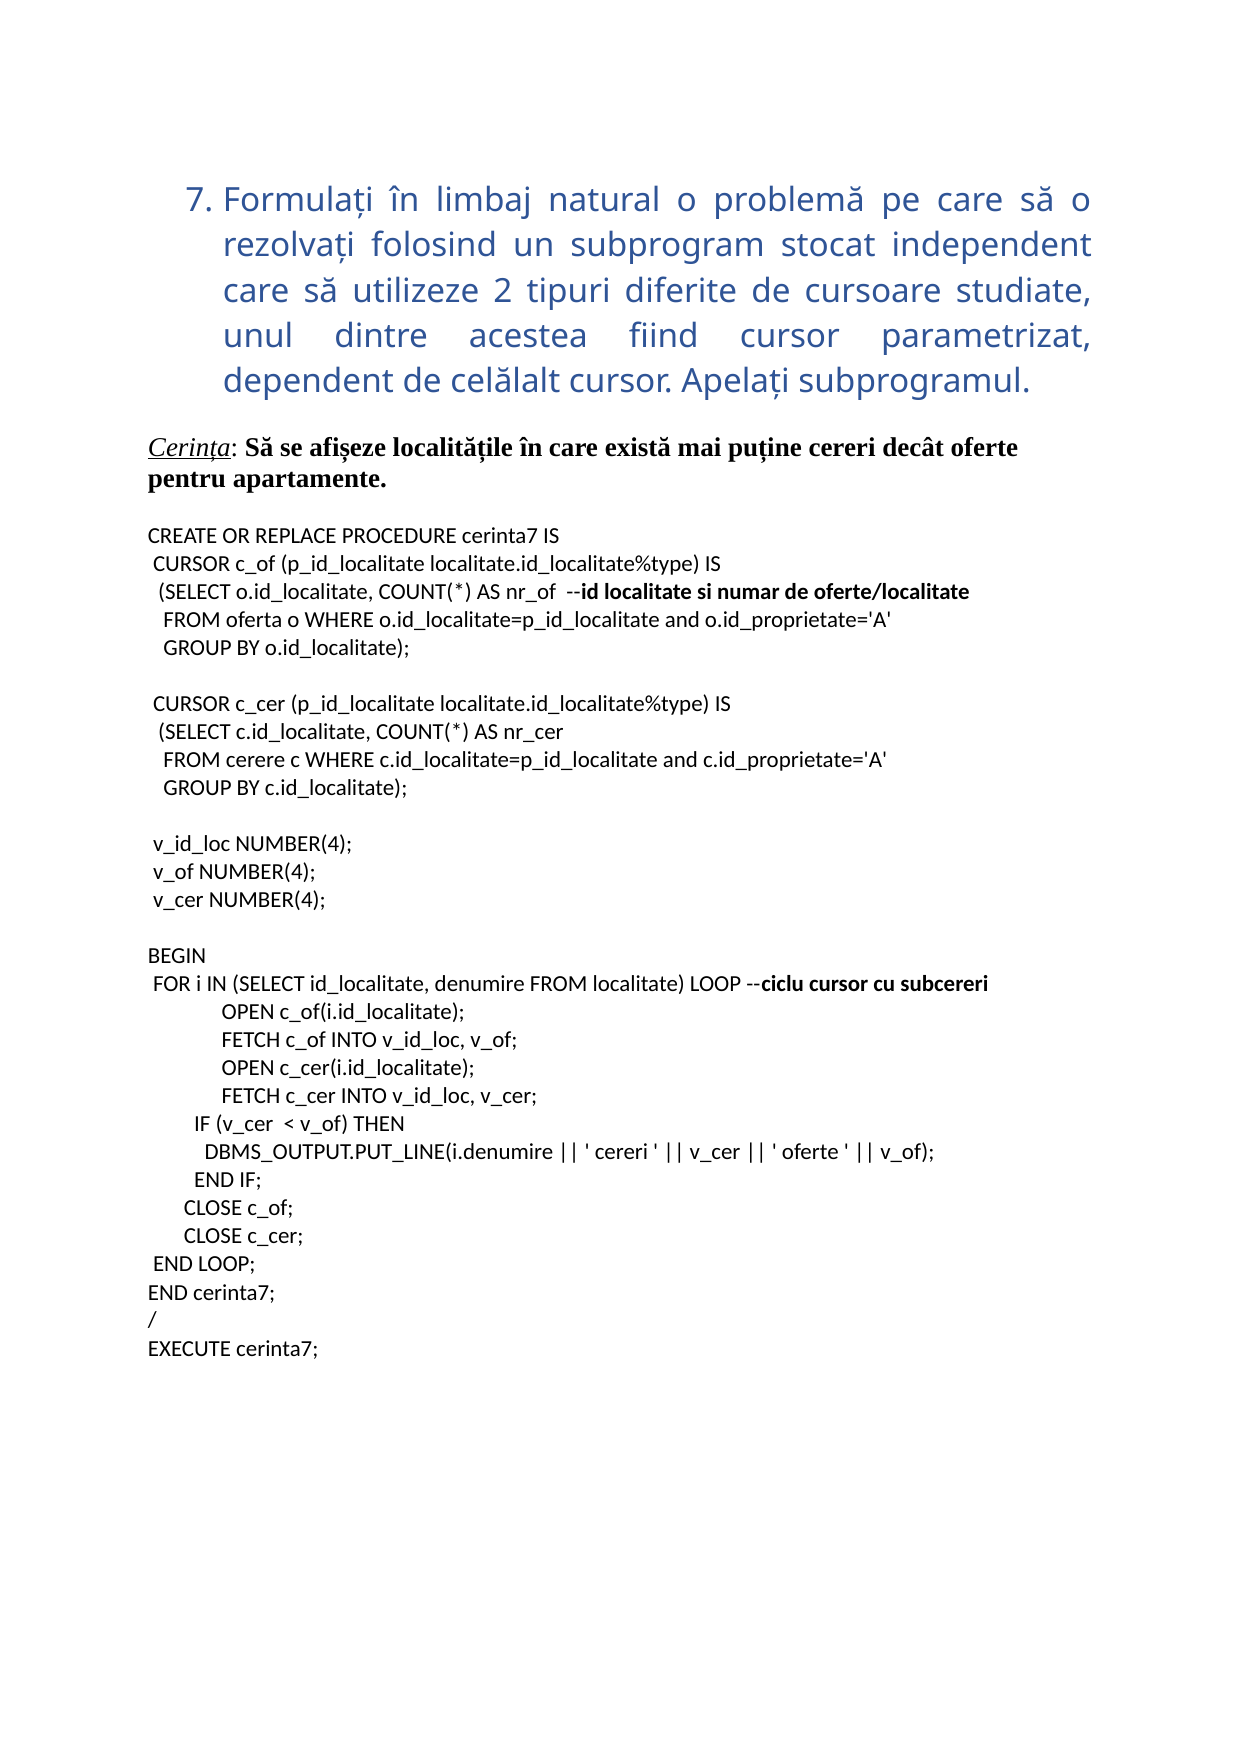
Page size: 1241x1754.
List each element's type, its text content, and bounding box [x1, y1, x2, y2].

text FROM cerere c WHERE c.id_localitate=p_id_localitate and c.id_proprietate='A' [148, 745, 1093, 773]
subtitle Formulați în limbaj natural o problemă pe care să o rezolvați folosind un subprogram stocat independent care să utilizeze 2 tipuri diferite de cursoare studiate, unul dintre acestea fiind cursor parametrizat, dependent de celălalt cursor. Apelați subprogramul. [185, 176, 1093, 403]
text END IF; [148, 1166, 1093, 1193]
text / [148, 1306, 1093, 1334]
text v_id_loc NUMBER(4); [148, 829, 1093, 857]
text CURSOR c_of (p_id_localitate localitate.id_localitate%type) IS [148, 549, 1093, 577]
text OPEN c_cer(i.id_localitate); [148, 1053, 1093, 1081]
text BEGIN [148, 941, 1093, 969]
text OPEN c_of(i.id_localitate); [148, 997, 1093, 1025]
text Cerința: Să se afișeze localitățile în care există mai puține cereri decât oferte pentru apartamente. [148, 431, 1093, 493]
text GROUP BY o.id_localitate); [148, 633, 1093, 661]
text FETCH c_of INTO v_id_loc, v_of; [148, 1025, 1093, 1053]
text END LOOP; [148, 1249, 1093, 1278]
text FETCH c_cer INTO v_id_loc, v_cer; [148, 1081, 1093, 1109]
text FOR i IN (SELECT id_localitate, denumire FROM localitate) LOOP --ciclu cursor cu subcereri [148, 969, 1093, 997]
text DBMS_OUTPUT.PUT_LINE(i.denumire || ' cereri ' || v_cer || ' oferte ' || v_of); [148, 1137, 1093, 1166]
text (SELECT o.id_localitate, COUNT(*) AS nr_of --id localitate si numar de oferte/localitate [148, 577, 1093, 605]
text IF (v_cer < v_of) THEN [148, 1109, 1093, 1137]
text FROM oferta o WHERE o.id_localitate=p_id_localitate and o.id_proprietate='A' [148, 605, 1093, 633]
text GROUP BY c.id_localitate); [148, 773, 1093, 801]
text CURSOR c_cer (p_id_localitate localitate.id_localitate%type) IS [148, 689, 1093, 717]
text END cerinta7; [148, 1278, 1093, 1306]
text CLOSE c_of; [148, 1193, 1093, 1222]
text (SELECT c.id_localitate, COUNT(*) AS nr_cer [148, 717, 1093, 745]
text CLOSE c_cer; [148, 1222, 1093, 1249]
text v_of NUMBER(4); [148, 857, 1093, 885]
text CREATE OR REPLACE PROCEDURE cerinta7 IS [148, 521, 1093, 549]
text EXECUTE cerinta7; [148, 1334, 1093, 1362]
text v_cer NUMBER(4); [148, 885, 1093, 913]
